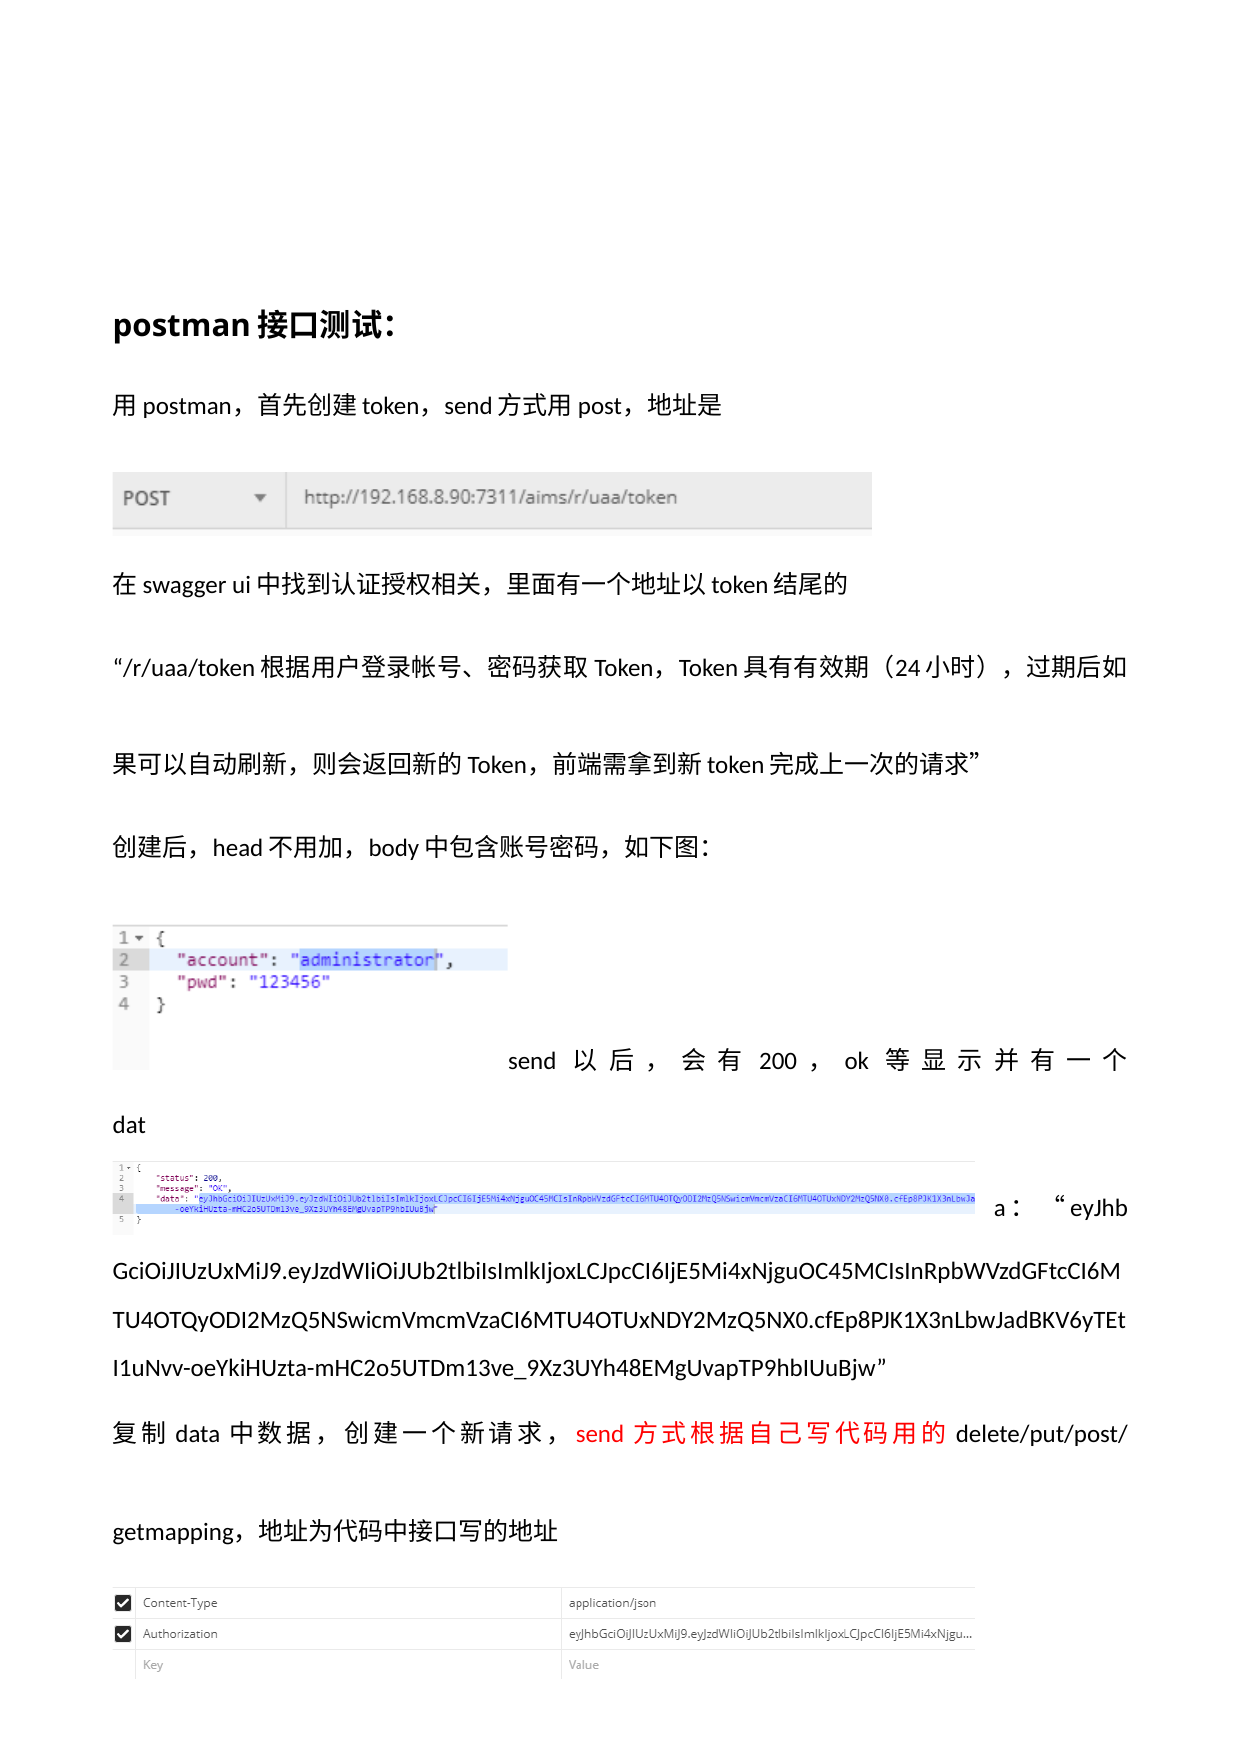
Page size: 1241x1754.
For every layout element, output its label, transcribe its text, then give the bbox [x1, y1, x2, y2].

picture [112, 472, 872, 536]
picture [112, 911, 508, 1070]
text 创建后，head不用加，body中包含账号密码，如下图： [112, 813, 1128, 878]
subtitle postman接口测试： [112, 290, 1128, 355]
picture [112, 1587, 975, 1679]
text “/r/uaa/token根据用户登录帐号、密码获取Token，Token具有有效期（24小时），过期后如果可以自动刷新，则会返回新的Token，前端需拿到新token完成上一次的请求” [112, 633, 1128, 795]
text 在swagger ui中找到认证授权相关，里面有一个地址以token结尾的 [112, 550, 1128, 615]
text 复制data中数据，创建一个新请求，send方式根据自己写代码用的delete/put/post/getmapping，地址为代码中接口写的地址 [112, 1399, 1128, 1562]
picture [112, 1157, 975, 1235]
text 用postman，首先创建token，send方式用post，地址是 [112, 371, 1128, 436]
